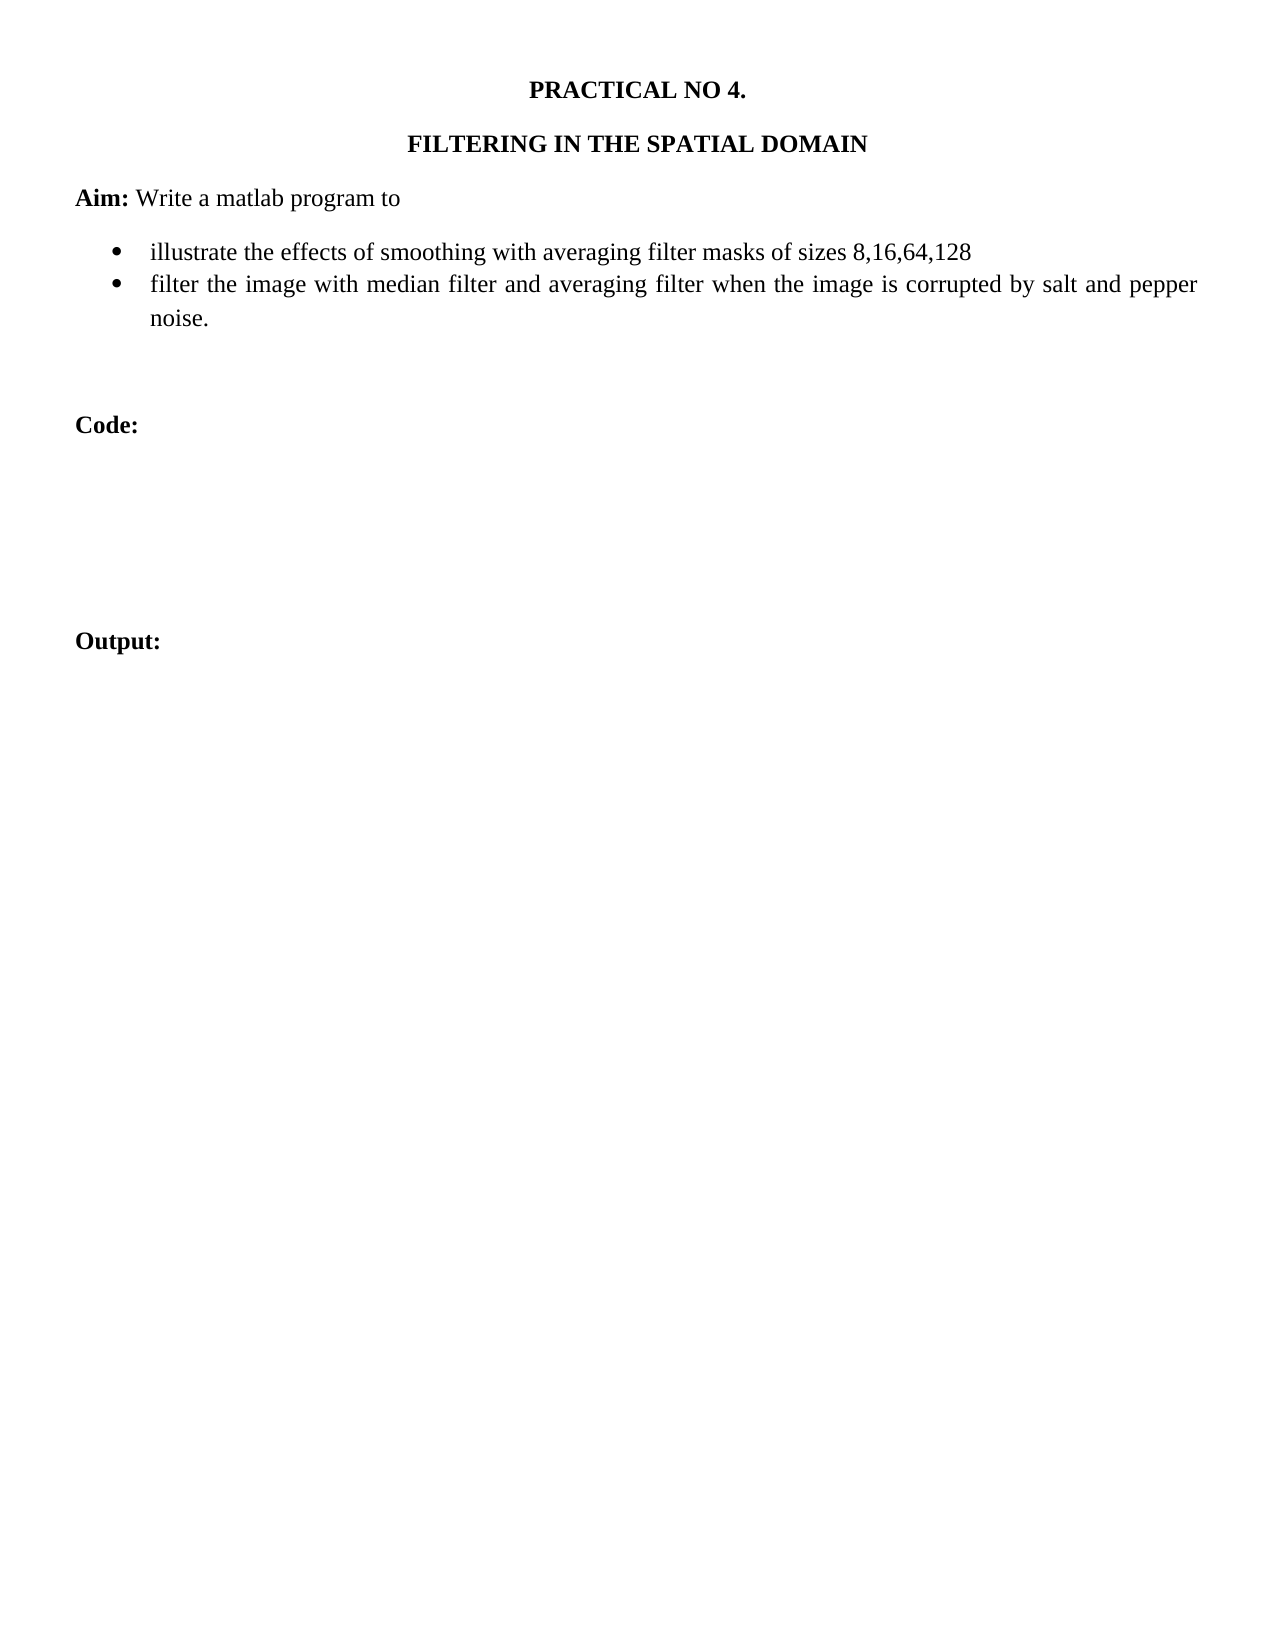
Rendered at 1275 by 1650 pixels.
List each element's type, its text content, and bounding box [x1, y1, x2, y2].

text Output: [75, 626, 1200, 654]
text PRACTICAL NO 4. [75, 75, 1200, 104]
list filter the image with median filter and averaging filter when the image is corrupted by salt and pepper noise. [112, 269, 1200, 331]
text Code: [75, 410, 1200, 439]
list illustrate the effects of smoothing with averaging filter masks of sizes 8,16,64,128 [112, 237, 1200, 265]
text FILTERING IN THE SPATIAL DOMAIN [75, 129, 1200, 158]
text Aim: Write a matlab program to [75, 183, 1200, 211]
